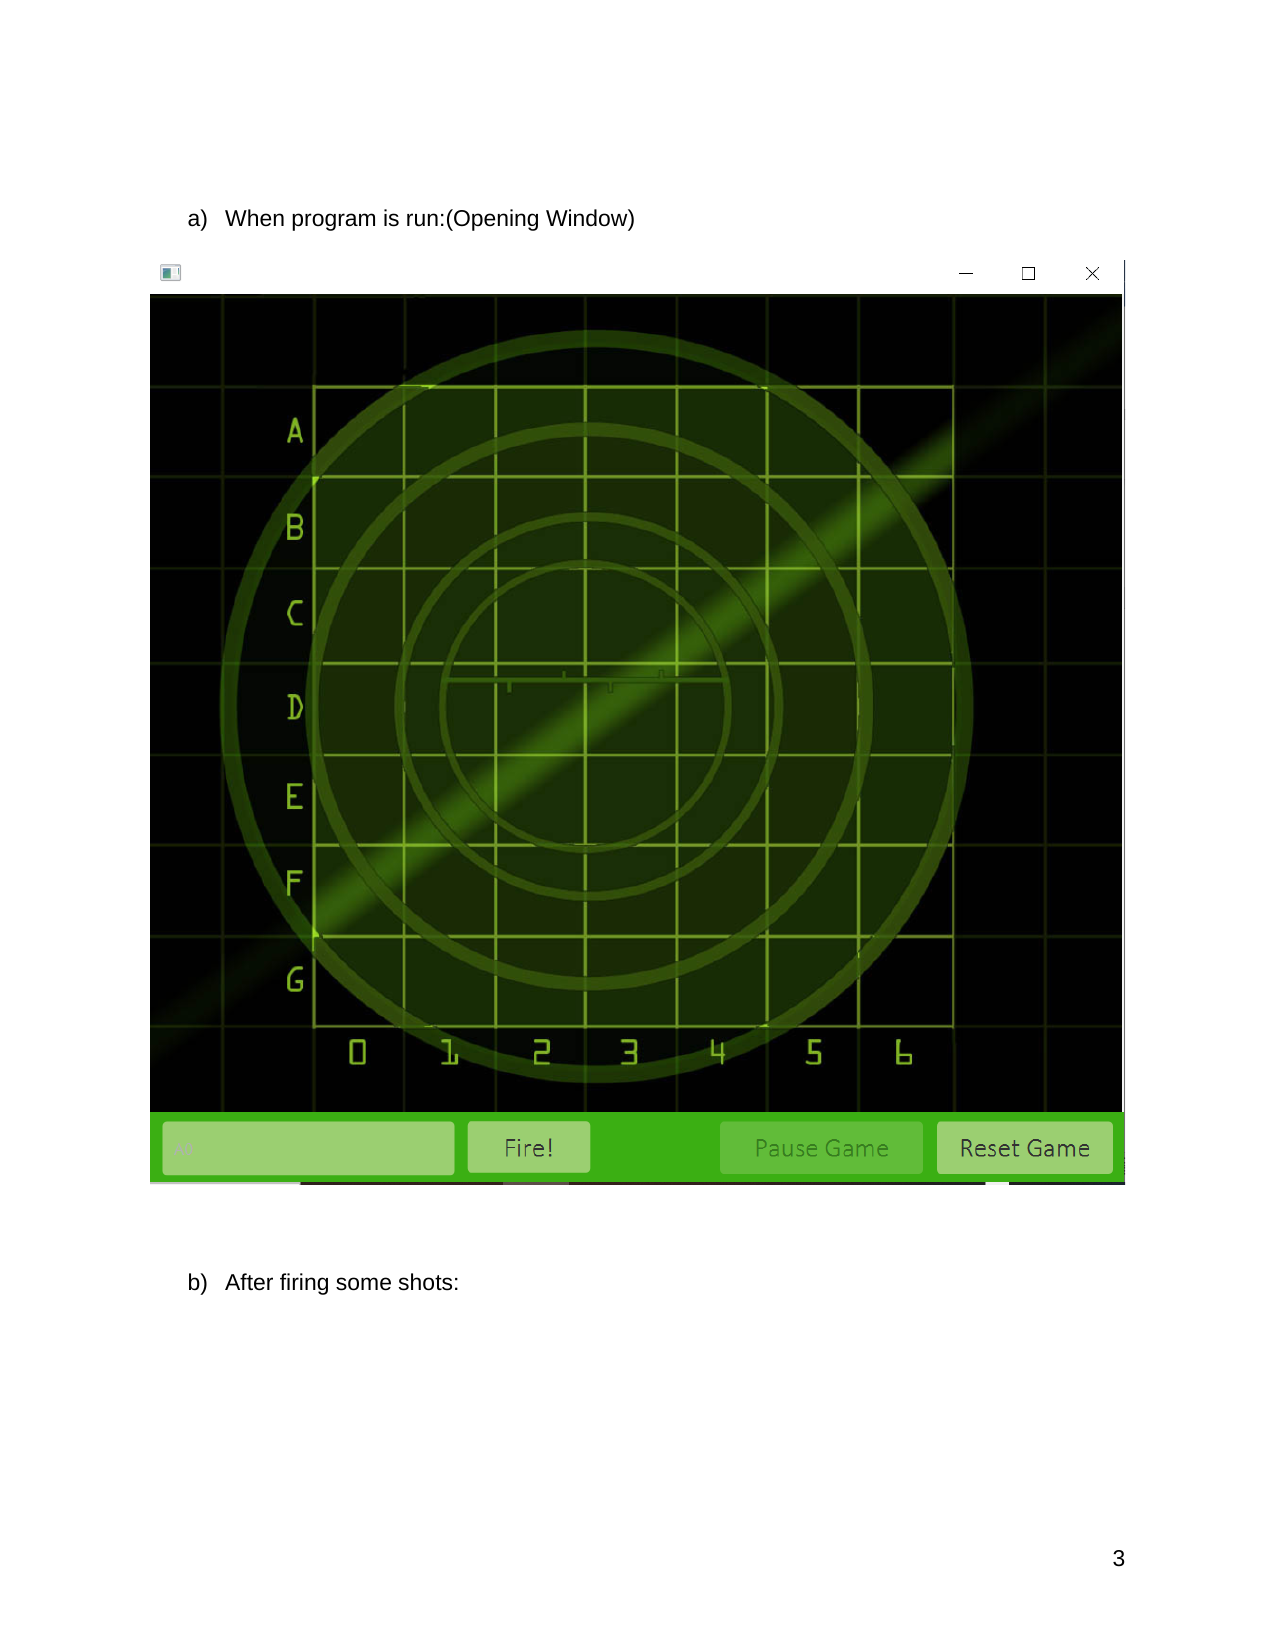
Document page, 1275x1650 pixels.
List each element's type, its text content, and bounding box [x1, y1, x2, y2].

list When program is run:(Opening Window) [187, 205, 1125, 232]
picture [150, 260, 1125, 1185]
list After firing some shots: [187, 1269, 1125, 1295]
